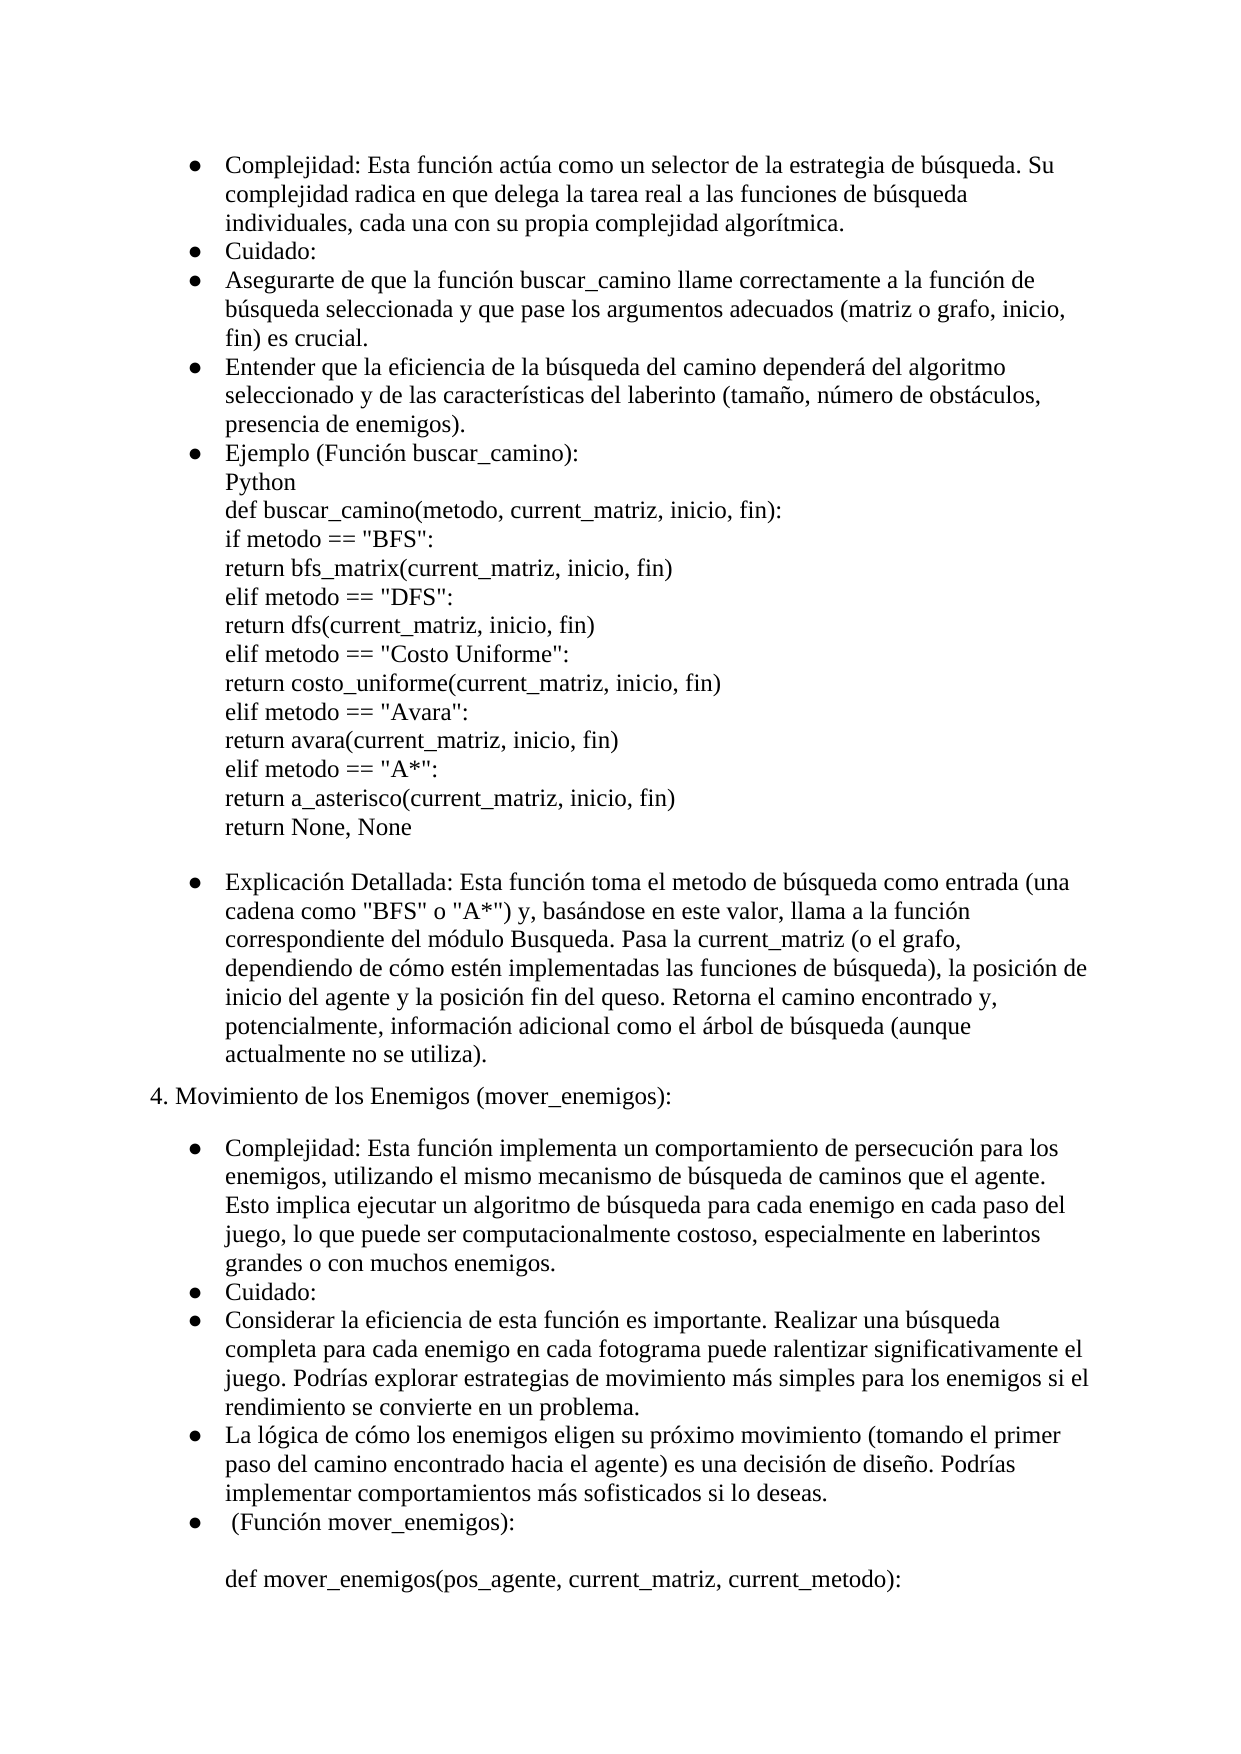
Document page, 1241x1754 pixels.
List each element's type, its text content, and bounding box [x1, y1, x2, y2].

list Entender que la eficiencia de la búsqueda del camino dependerá del algoritmo seleccionado y de las características del laberinto (tamaño, número de obstáculos, presencia de enemigos). [187, 352, 1090, 438]
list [187, 1507, 1090, 1593]
list Asegurarte de que la función buscar_camino llame correctamente a la función de búsqueda seleccionada y que pase los argumentos adecuados (matriz o grafo, inicio, fin) es crucial. [187, 265, 1090, 352]
list Explicación Detallada: Esta función toma el metodo de búsqueda como entrada (una cadena como "BFS" o "A*") y, basándose en este valor, llama a la función correspondiente del módulo Busqueda. Pasa la current_matriz (o el grafo, dependiendo de cómo estén implementadas las funciones de búsqueda), la posición de inicio del agente y la posición fin del queso. Retorna el camino encontrado y, potencialmente, información adicional como el árbol de búsqueda (aunque actualmente no se utiliza). [187, 867, 1090, 1068]
list Considerar la eficiencia de esta función es importante. Realizar una búsqueda completa para cada enemigo en cada fotograma puede ralentizar significativamente el juego. Podrías explorar estrategias de movimiento más simples para los enemigos si el rendimiento se convierte en un problema. [187, 1305, 1090, 1420]
list Cuidado: [187, 1276, 1090, 1305]
text 4. Movimiento de los Enemigos (mover_enemigos): [150, 1093, 661, 1108]
list Complejidad: Esta función actúa como un selector de la estrategia de búsqueda. Su complejidad radica en que delega la tarea real a las funciones de búsqueda individuales, cada una con su propia complejidad algorítmica. [187, 150, 1090, 236]
list Complejidad: Esta función implementa un comportamiento de persecución para los enemigos, utilizando el mismo mecanismo de búsqueda de caminos que el agente. Esto implica ejecutar un algoritmo de búsqueda para cada enemigo en cada paso del juego, lo que puede ser computacionalmente costoso, especialmente en laberintos grandes o con muchos enemigos. [187, 1133, 1090, 1276]
list La lógica de cómo los enemigos eligen su próximo movimiento (tomando el primer paso del camino encontrado hacia el agente) es una decisión de diseño. Podrías implementar comportamientos más sofisticados si lo deseas. [187, 1420, 1090, 1507]
list Cuidado: [187, 236, 1090, 265]
list Ejemplo (Función buscar_camino): Python def buscar_camino(metodo, current_matriz, inicio, fin): if metodo == "BFS": return bfs_matrix(current_matriz, inicio, fin) elif metodo == "DFS": return dfs(current_matriz, inicio, fin) elif metodo == "Costo Uniforme": return costo_uniforme(current_matriz, inicio, fin) elif metodo == "Avara": return avara(current_matriz, inicio, fin) elif metodo == "A*": return a_asterisco(current_matriz, inicio, fin) return None, None [187, 438, 1090, 867]
text 4. Movimiento de los Enemigos (mover_enemigos): [660, 1093, 1090, 1108]
